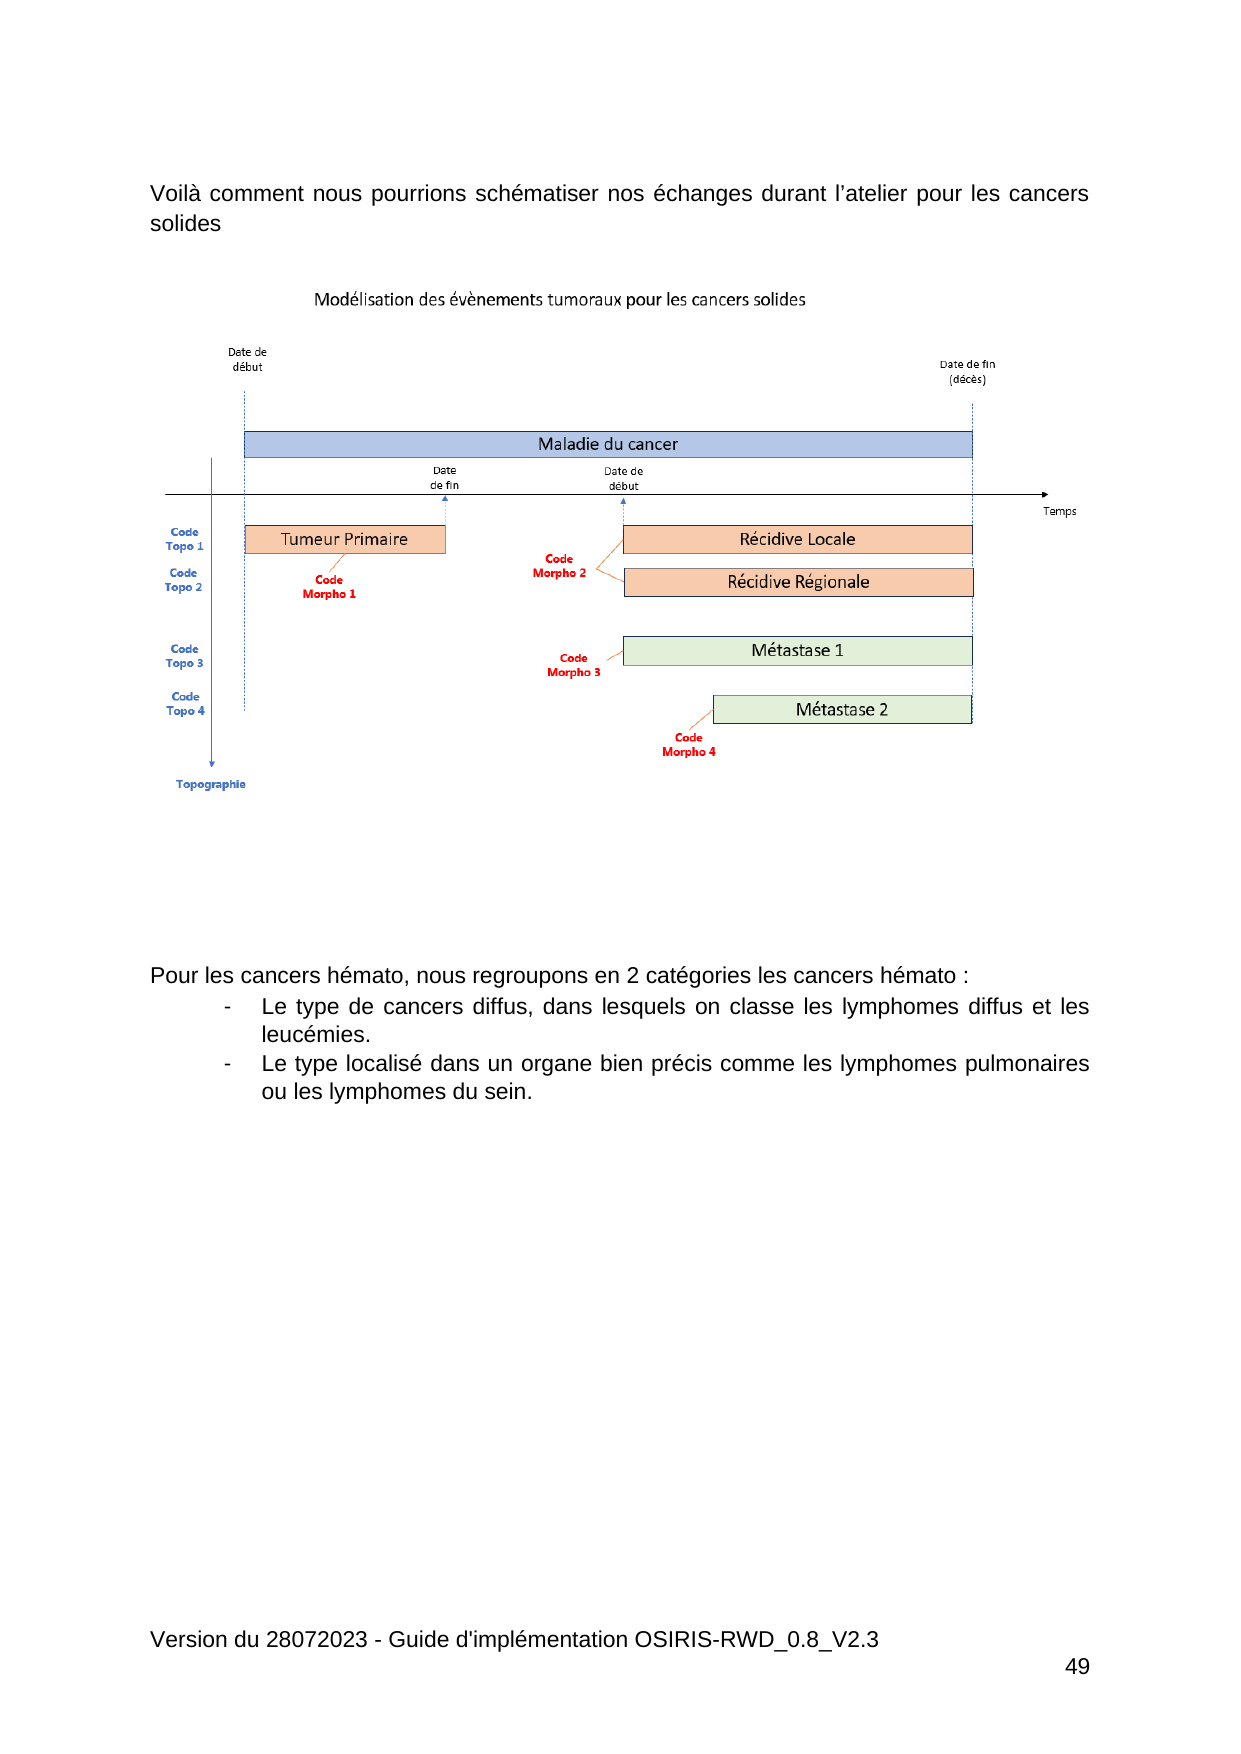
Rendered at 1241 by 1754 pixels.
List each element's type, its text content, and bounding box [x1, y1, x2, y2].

text Pour les cancers hémato, nous regroupons en 2 catégories les cancers hémato : [150, 962, 1090, 988]
picture [150, 270, 1091, 807]
text Voilà comment nous pourrions schématiser nos échanges durant l’atelier pour les cancers solides [150, 180, 1090, 237]
list Le type localisé dans un organe bien précis comme les lymphomes pulmonaires ou les lymphomes du sein. [224, 1049, 1090, 1104]
list Le type de cancers diffus, dans lesquels on classe les lymphomes diffus et les leucémies. [224, 992, 1090, 1048]
